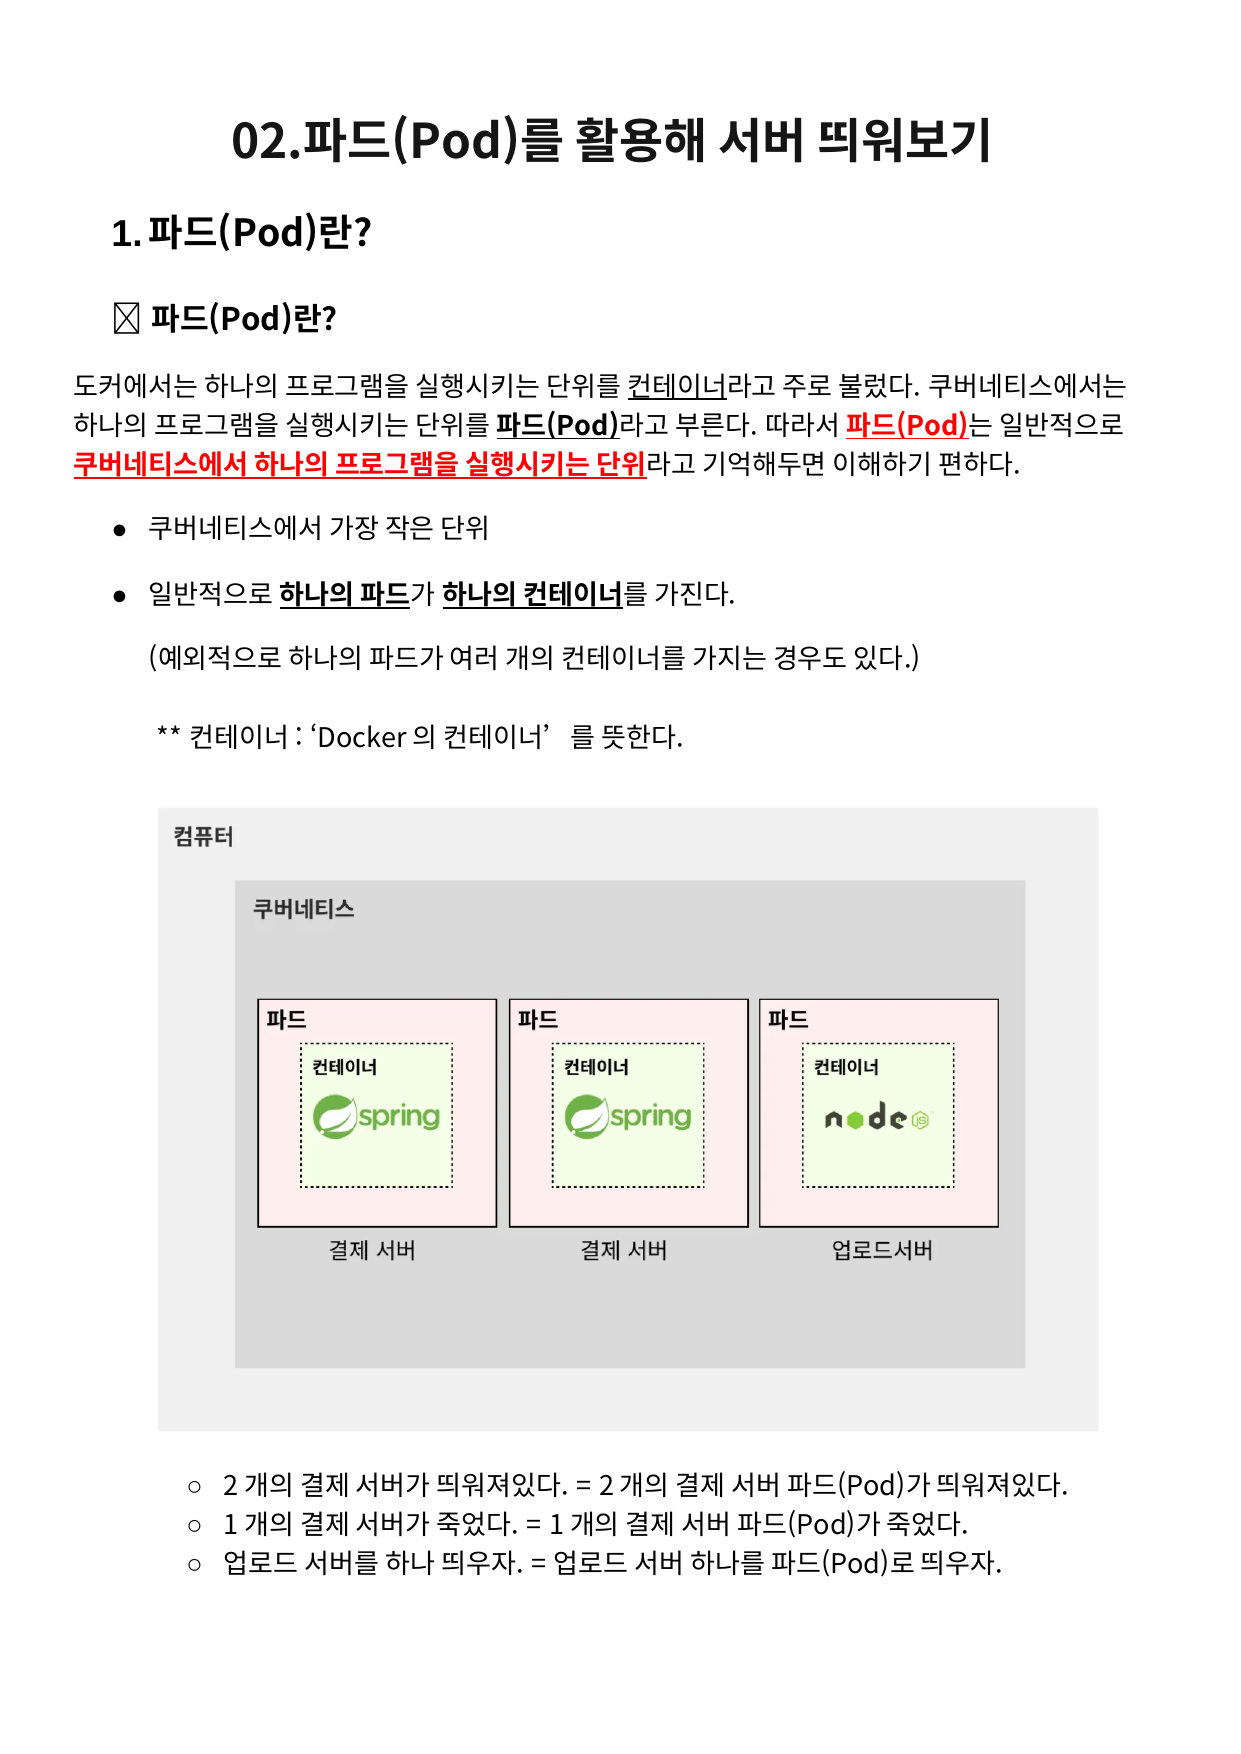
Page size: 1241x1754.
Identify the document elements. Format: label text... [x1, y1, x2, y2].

list 일반적으로 하나의 파드가 하나의 컨테이너를 가진다. [111, 573, 1151, 612]
list 쿠버네티스에서 가장 작은 단위 [111, 507, 1151, 573]
list 업로드 서버를 하나 띄우자. = 업로드 서버 하나를 파드(Pod)로 띄우자. [186, 1542, 1151, 1582]
picture [148, 794, 1112, 1439]
list 1개의 결제 서버가 죽었다. = 1개의 결제 서버 파드(Pod)가 죽었다. [186, 1503, 1151, 1542]
subtitle 02.파드(Pod)를 활용해 서버 띄워보기 [74, 103, 1151, 173]
list 2개의 결제 서버가 띄워져있다. = 2개의 결제 서버 파드(Pod)가 띄워져있다. [186, 1464, 1151, 1503]
list 파드(Pod)란? [111, 203, 1151, 257]
subtitle ✅ 파드(Pod)란? [111, 294, 1151, 340]
text 도커에서는 하나의 프로그램을 실행시키는 단위를 컨테이너라고 주로 불렀다. 쿠버네티스에서는 하나의 프로그램을 실행시키는 단위를 파드(Pod)라고 부른다. 따라서 파드(Pod)는 일반적으로 쿠버네티스에서 하나의 프로그램을 실행시키는 단위라고 기억해두면 이해하기 편하다. [74, 365, 1151, 482]
